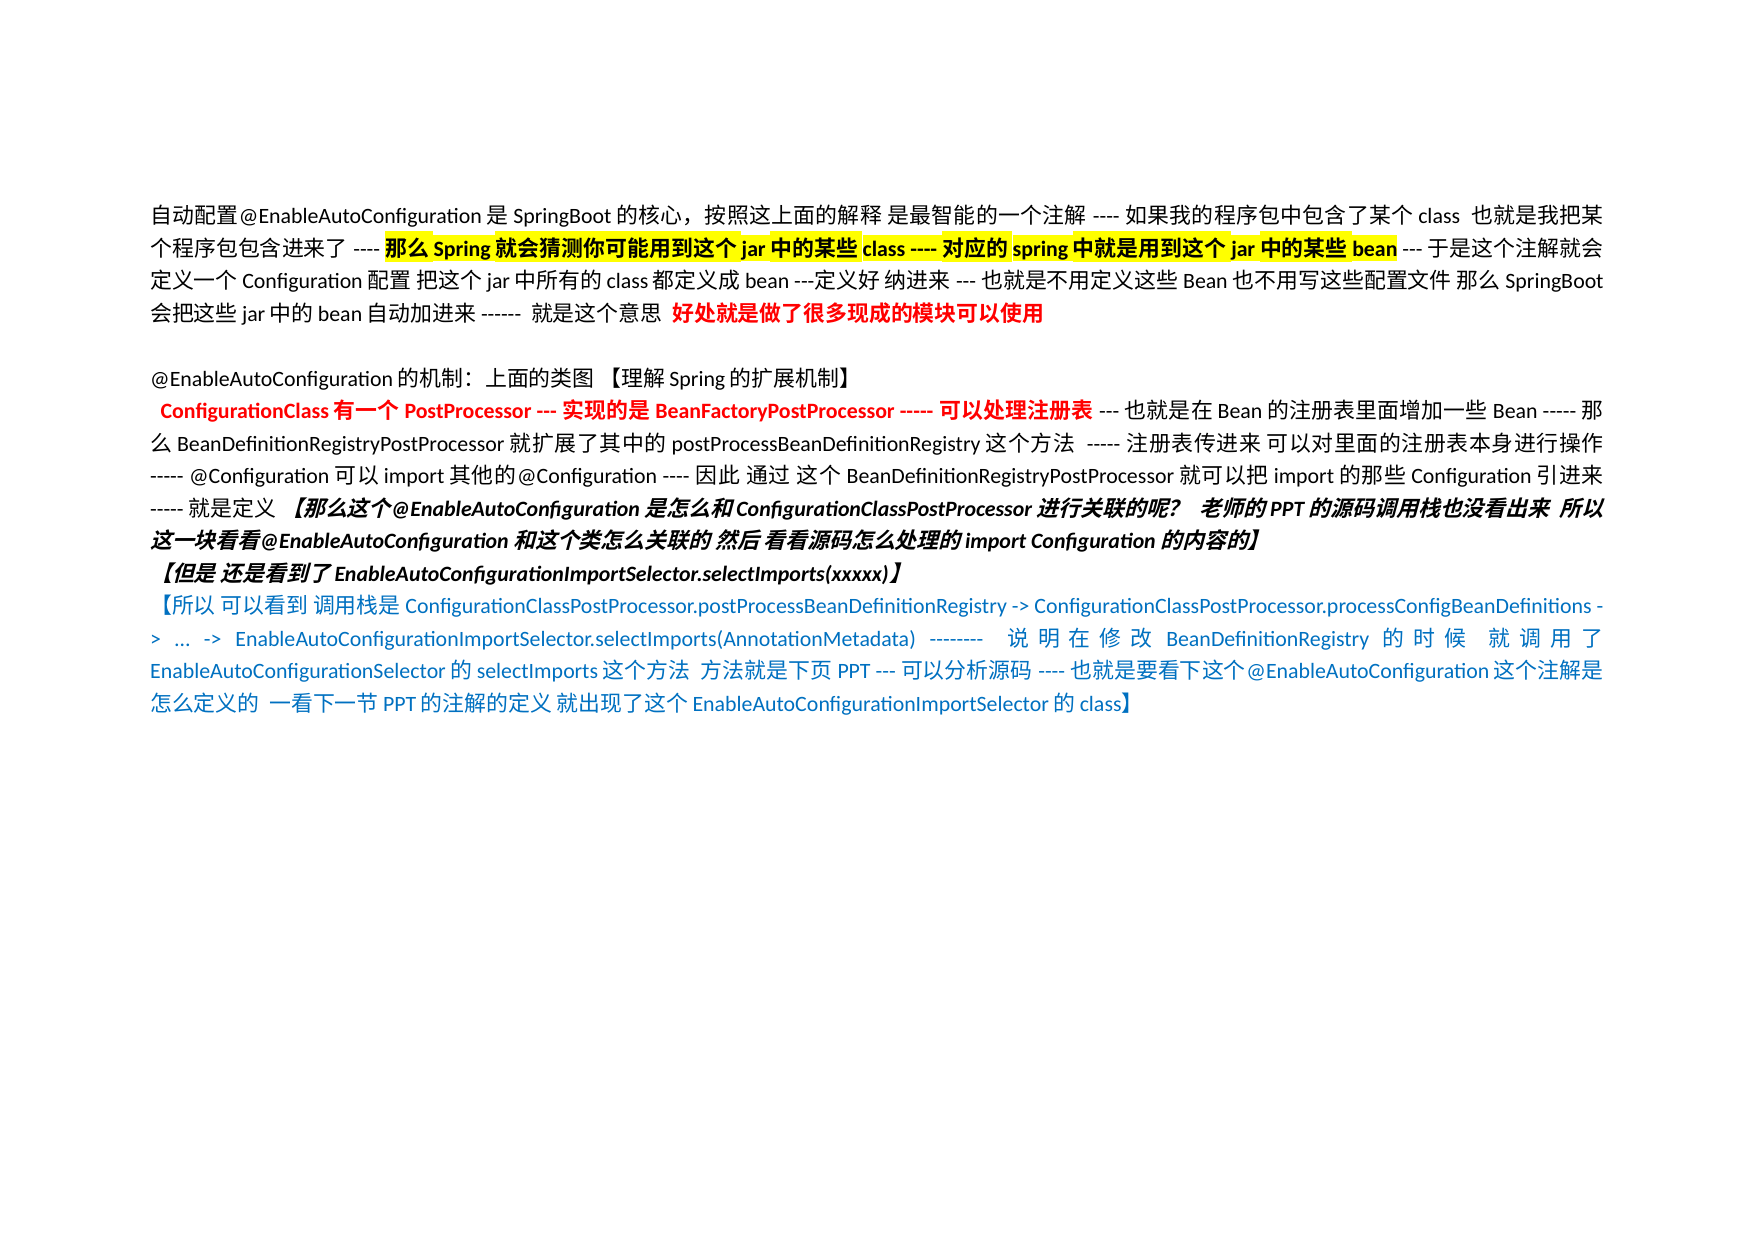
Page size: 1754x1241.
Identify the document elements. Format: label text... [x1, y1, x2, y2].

text ConfigurationClass有一个PostProcessor --- 实现的是BeanFactoryPostProcessor ----- 可以处理注册表 --- 也就是在Bean的注册表里面增加一些Bean ----- 那么BeanDefinitionRegistryPostProcessor就扩展了其中的postProcessBeanDefinitionRegistry这个方法 ----- 注册表传进来 可以对里面的注册表本身进行操作 ----- @Configuration可以import其他的@Configuration ---- 因此 通过 这个BeanDefinitionRegistryPostProcessor就可以把import的那些Configuration引进来 ----- 就是定义 【那么这个@EnableAutoConfiguration是怎么和ConfigurationClassPostProcessor进行关联的呢？ 老师的PPT的源码调用栈也没看出来 所以 这一块看看@EnableAutoConfiguration和这个类怎么关联的 然后 看看源码怎么处理的import Configuration的内容的】 [150, 393, 1604, 555]
text 自动配置@EnableAutoConfiguration是SpringBoot的核心，按照这上面的解释 是最智能的一个注解 ---- 如果我的程序包中包含了某个class 也就是我把某个程序包包含进来了 ---- 那么Spring就会猜测你可能用到这个jar中的某些class ---- 对应的spring中就是用到这个jar中的某些bean --- 于是这个注解就会定义一个Configuration 配置 把这个jar中所有的class都定义成bean ---定义好 纳进来 --- 也就是不用定义这些Bean 也不用写这些配置文件 那么SpringBoot会把这些jar中的bean自动加进来 ------ 就是这个意思 好处就是做了很多现成的模块可以使用 [150, 198, 1604, 328]
text @EnableAutoConfiguration的机制：上面的类图 【理解Spring的扩展机制】 [150, 360, 1604, 393]
text 【所以 可以看到 调用栈是ConfigurationClassPostProcessor.postProcessBeanDefinitionRegistry -> ConfigurationClassPostProcessor.processConfigBeanDefinitions -> … -> EnableAutoConfigurationImportSelector.selectImports(AnnotationMetadata) -------- 说明在修改BeanDefinitionRegistry的时候 就调用了EnableAutoConfigurationSelector的selectImports这个方法 方法就是下页PPT --- 可以分析源码 ---- 也就是要看下这个@EnableAutoConfiguration这个注解是怎么定义的 一看下一节PPT的注解的定义 就出现了这个EnableAutoConfigurationImportSelector的class】 [150, 588, 1604, 718]
text 【但是 还是看到了EnableAutoConfigurationImportSelector.selectImports(xxxxx)】 [150, 555, 1604, 588]
